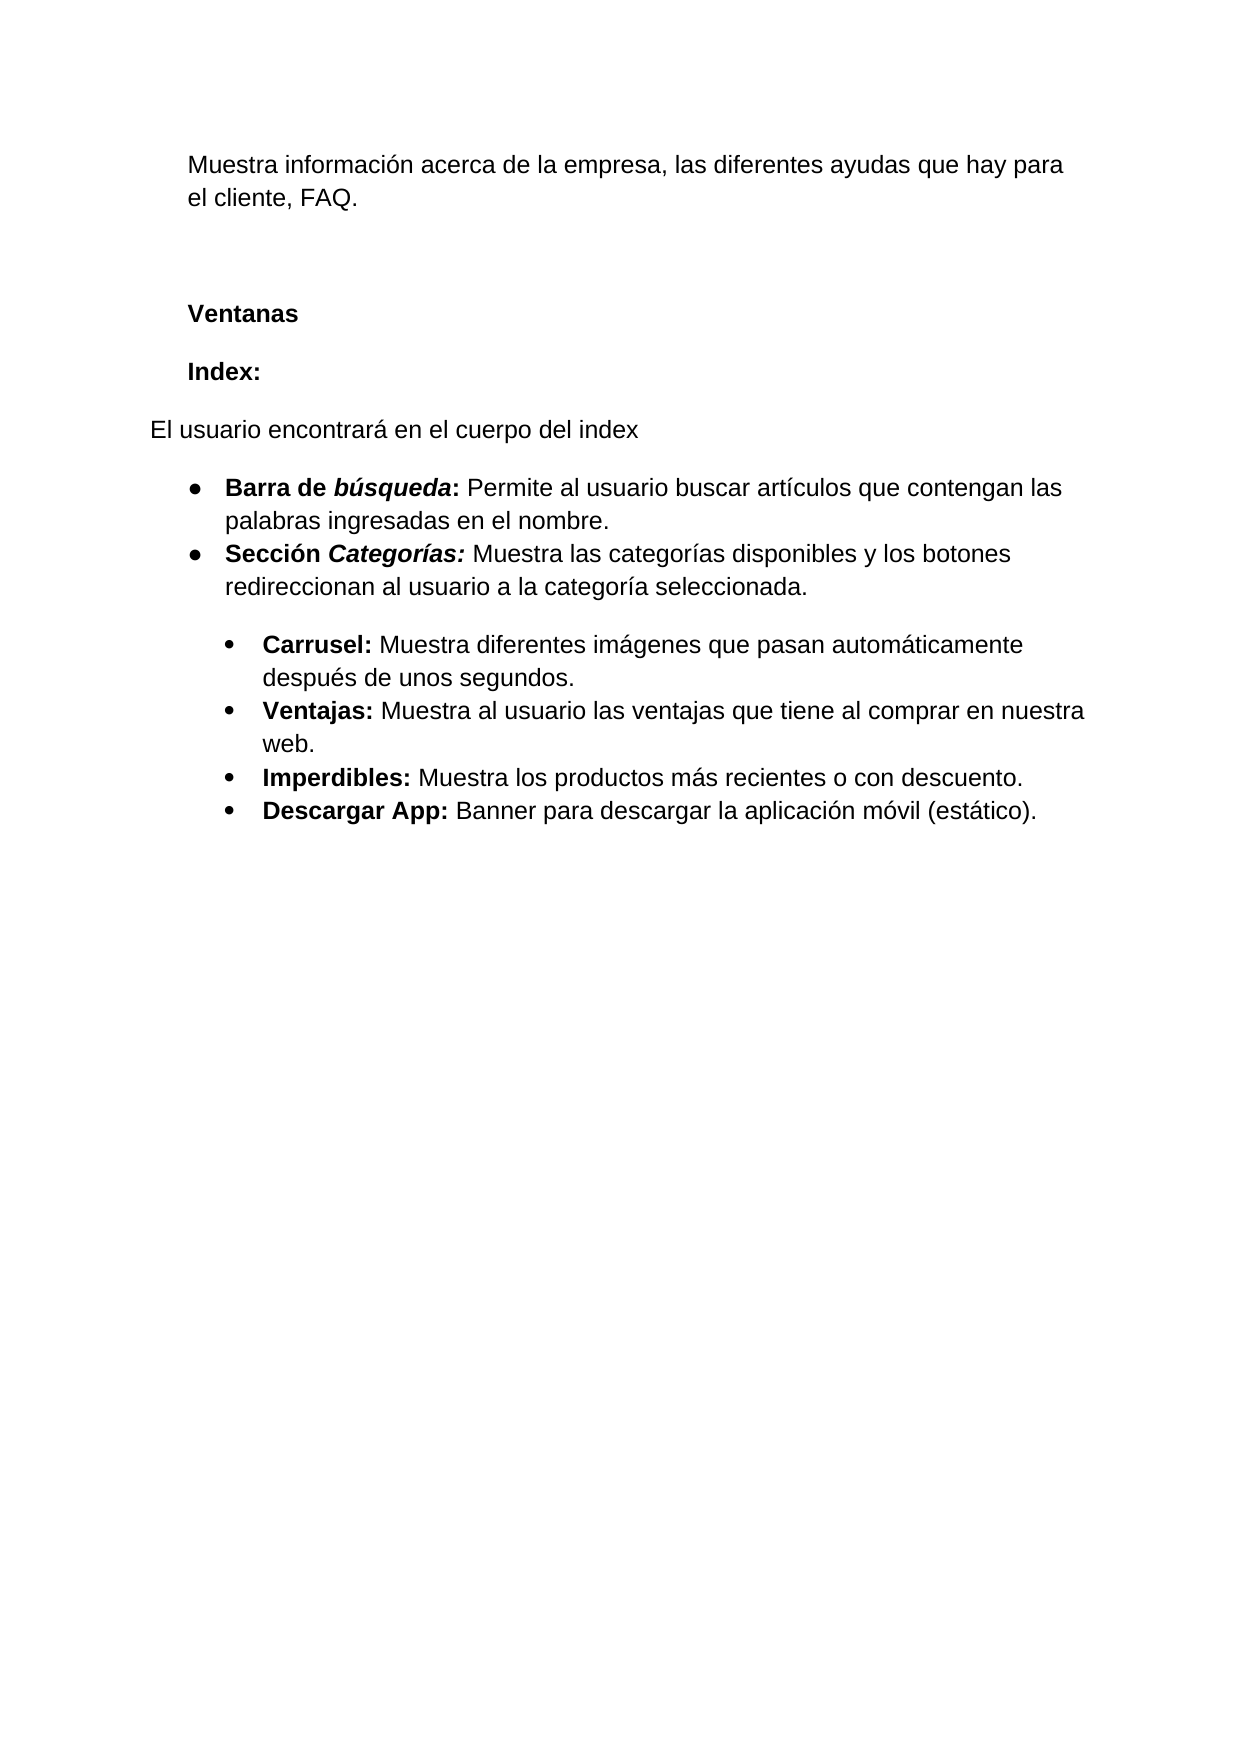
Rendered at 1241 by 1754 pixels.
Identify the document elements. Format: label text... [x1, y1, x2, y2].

text Index: [187, 357, 1090, 386]
text Ventanas [187, 299, 1090, 328]
list Imperdibles: Muestra los productos más recientes o con descuento. [225, 762, 1090, 791]
list Descargar App: Banner para descargar la aplicación móvil (estático). [225, 796, 1090, 824]
list Barra de búsqueda: Permite al usuario buscar artículos que contengan las palabras ingresadas en el nombre. [187, 473, 1090, 535]
list Carrusel: Muestra diferentes imágenes que pasan automáticamente después de unos segundos. [225, 630, 1090, 692]
list Sección Categorías: Muestra las categorías disponibles y los botones redireccionan al usuario a la categoría seleccionada. [187, 539, 1090, 601]
list Ventajas: Muestra al usuario las ventajas que tiene al comprar en nuestra web. [225, 696, 1090, 758]
text El usuario encontrará en el cuerpo del index [150, 415, 1090, 444]
text Muestra información acerca de la empresa, las diferentes ayudas que hay para el cliente, FAQ. [187, 150, 1090, 212]
